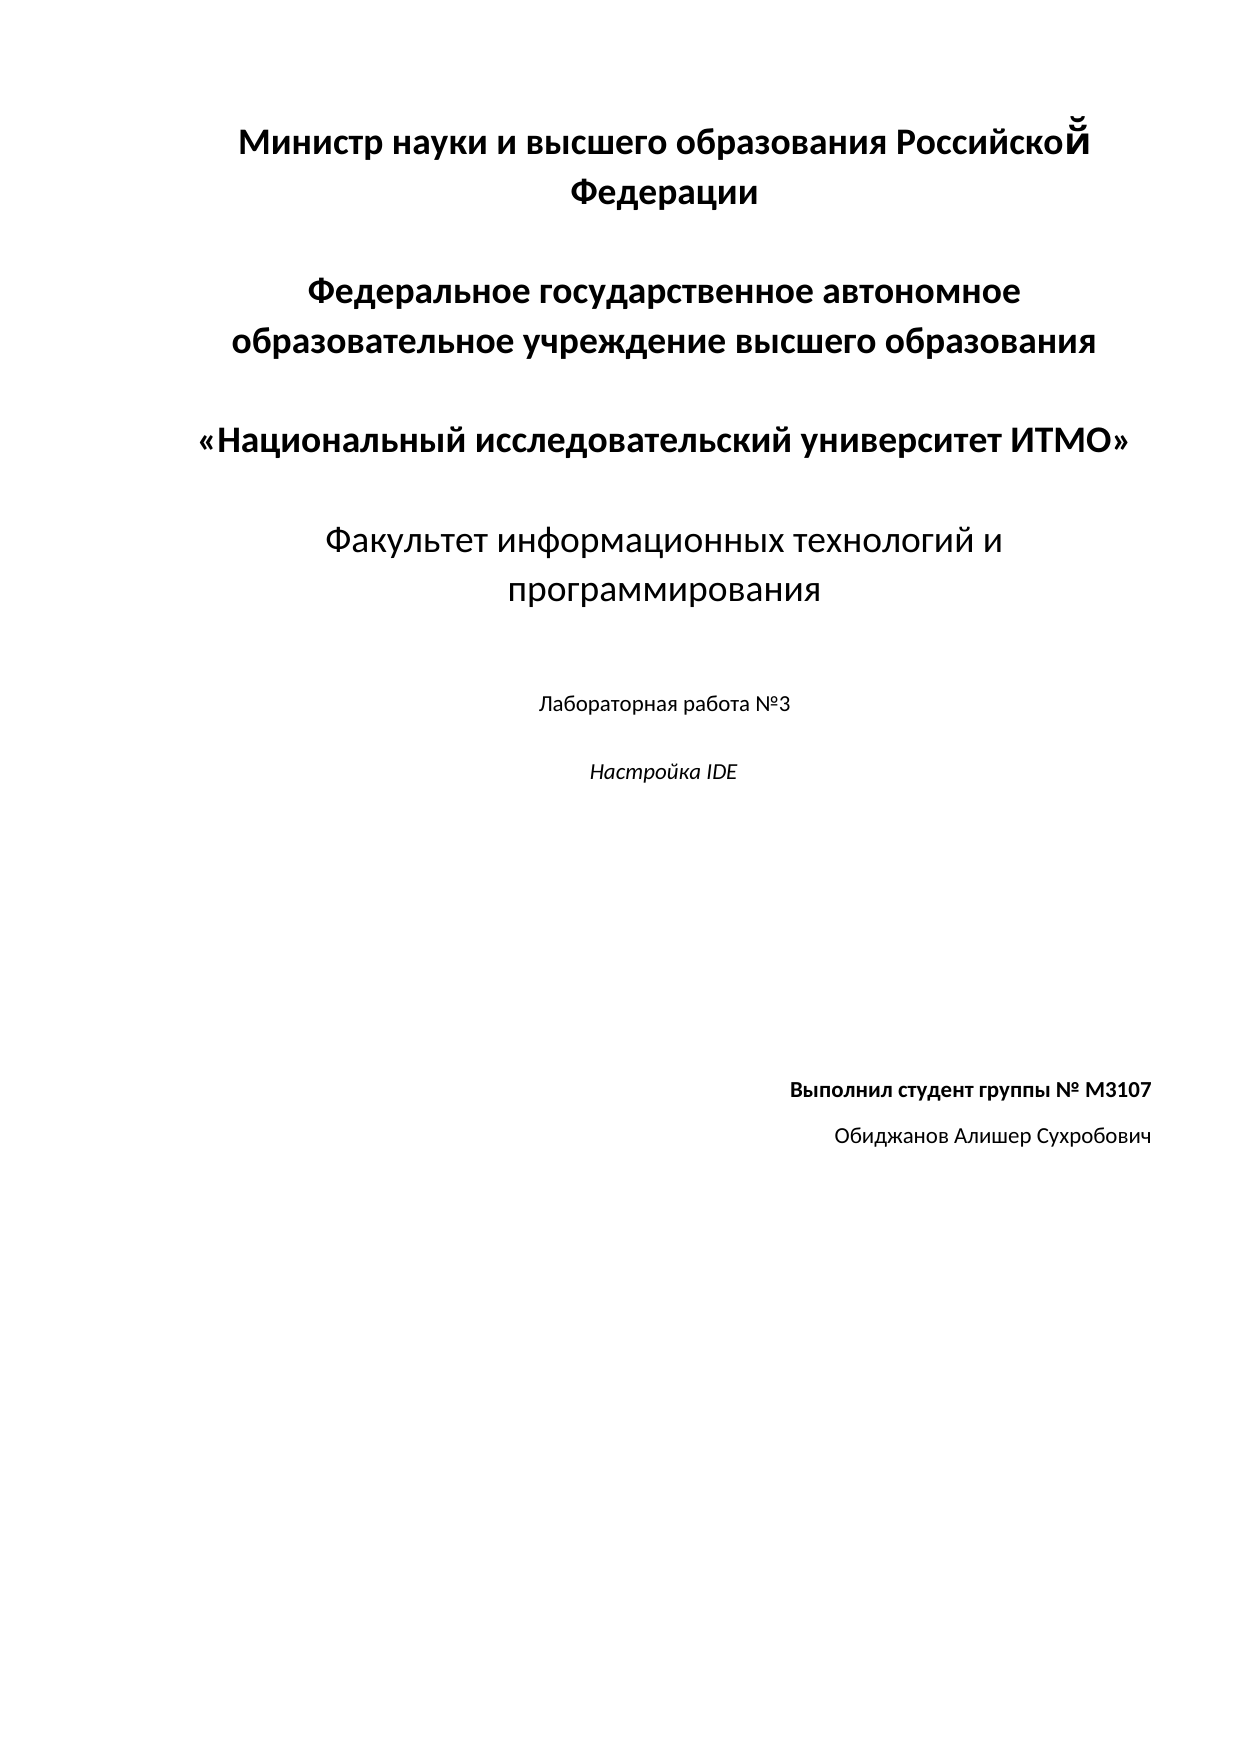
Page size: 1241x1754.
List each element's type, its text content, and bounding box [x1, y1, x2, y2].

text Обиджанов Алишер Сухробович [177, 1121, 1152, 1149]
text «Национальный исследовательский университет ИТМО» [177, 416, 1152, 462]
text Министр науки и высшего образования Российской̆ Федерации [177, 118, 1152, 213]
text Лабораторная работа №3 [177, 689, 1152, 717]
text Федеральное государственное автономное образовательное учреждение высшего образования [177, 267, 1152, 362]
text Выполнил студент группы № M3107 [177, 1075, 1152, 1103]
text Настройка IDE [177, 757, 1152, 785]
text Факультет информационных технологий и программирования [177, 516, 1152, 611]
